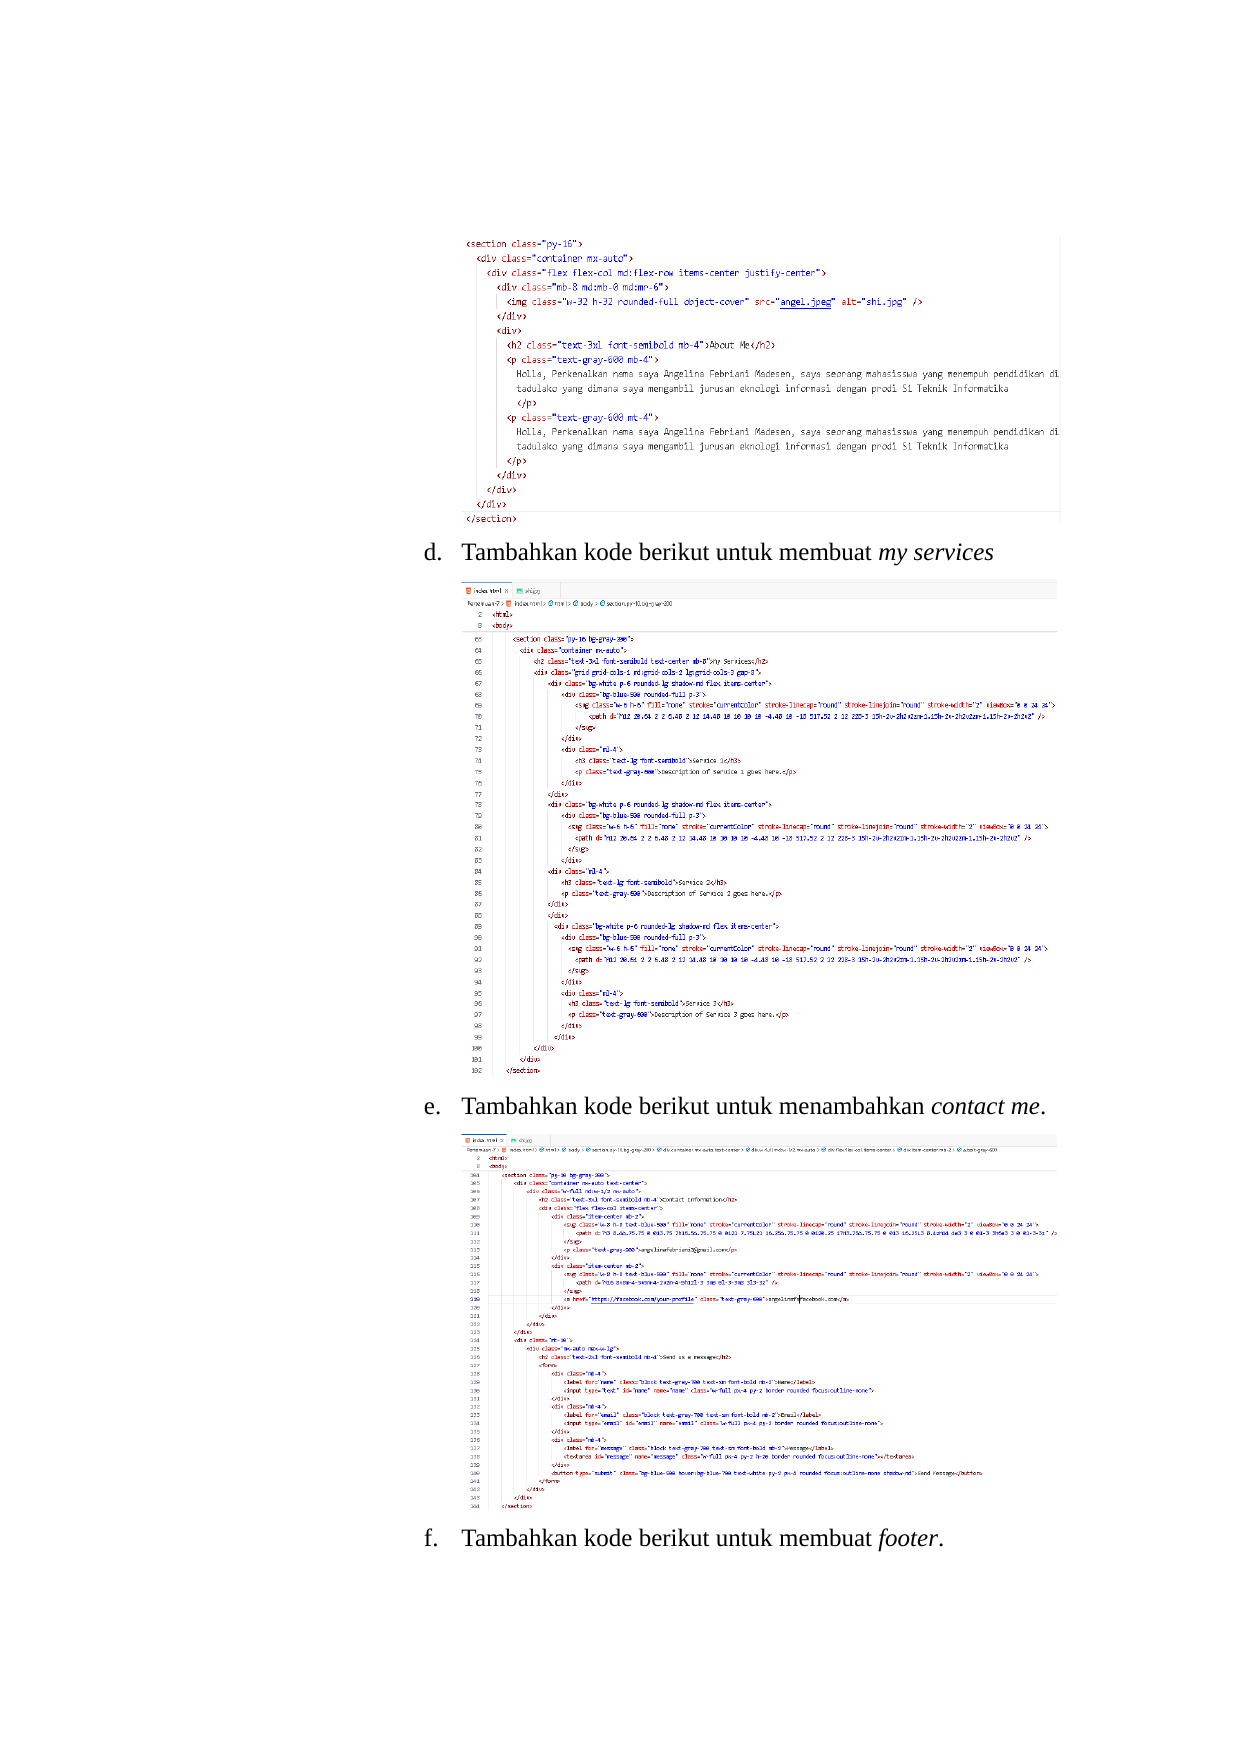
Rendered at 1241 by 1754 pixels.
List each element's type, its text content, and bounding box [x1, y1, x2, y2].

picture [461, 579, 1058, 1078]
list Tambahkan kode berikut untuk membuat my services [424, 537, 1063, 565]
list Tambahkan kode berikut untuk membuat footer. [424, 1523, 1063, 1552]
picture [461, 1134, 1058, 1510]
picture [461, 236, 1066, 523]
list Tambahkan kode berikut untuk menambahkan contact me. [424, 1091, 1063, 1120]
